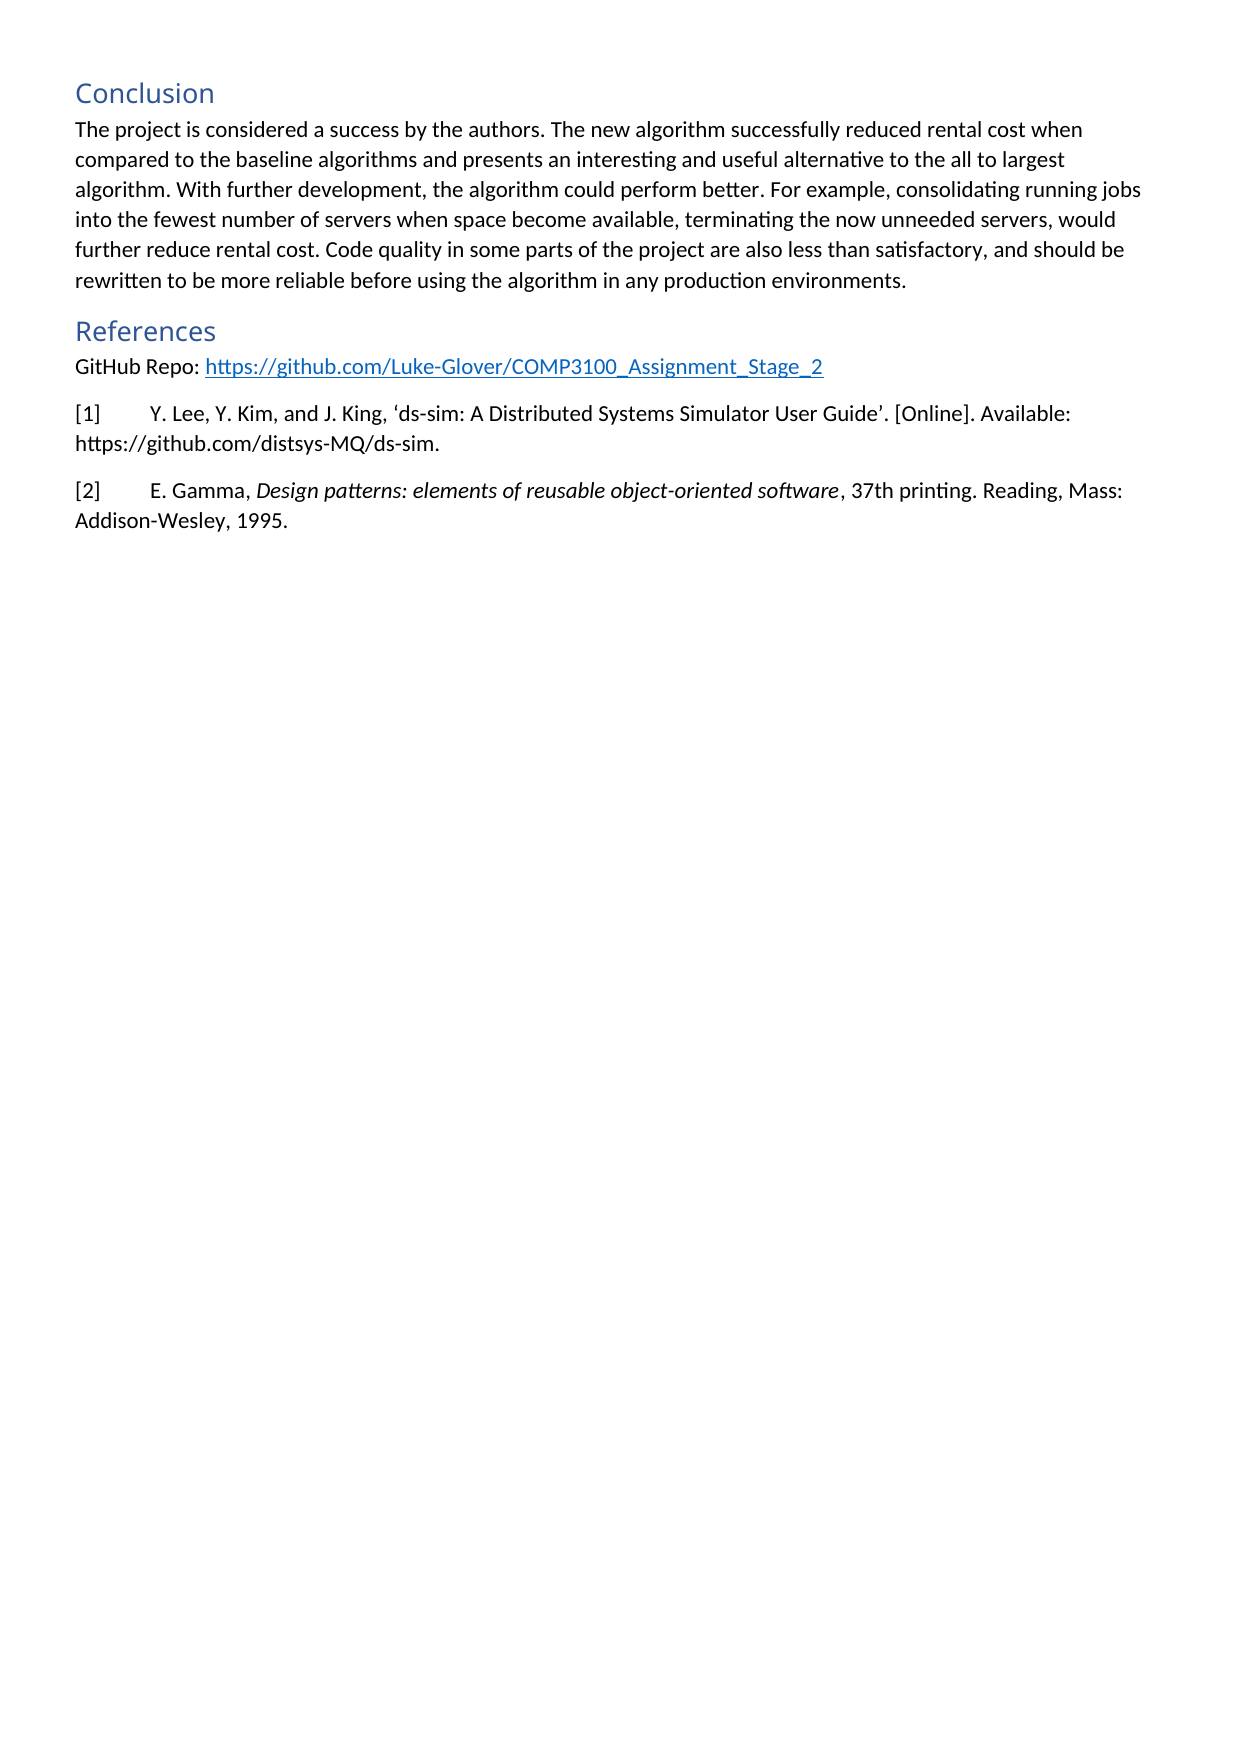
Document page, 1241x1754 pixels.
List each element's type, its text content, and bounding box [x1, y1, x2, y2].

text GitHub Repo: https://github.com/Luke-Glover/COMP3100_Assignment_Stage_2 [75, 352, 1165, 381]
text The project is considered a success by the authors. The new algorithm successfully reduced rental cost when compared to the baseline algorithms and presents an interesting and useful alternative to the all to largest algorithm. With further development, the algorithm could perform better. For example, consolidating running jobs into the fewest number of servers when space become available, terminating the now unneeded servers, would further reduce rental cost. Code quality in some parts of the project are also less than satisfactory, and should be rewritten to be more reliable before using the algorithm in any production environments. [75, 115, 1165, 294]
subtitle Conclusion [75, 75, 1165, 112]
text [2] E. Gamma, Design patterns: elements of reusable object-oriented software, 37th printing. Reading, Mass: Addison-Wesley, 1995. [75, 476, 1165, 535]
subtitle References [75, 313, 1165, 349]
text [1] Y. Lee, Y. Kim, and J. King, ‘ds-sim: A Distributed Systems Simulator User Guide’. [Online]. Available: https://github.com/distsys-MQ/ds-sim. [75, 399, 1165, 458]
